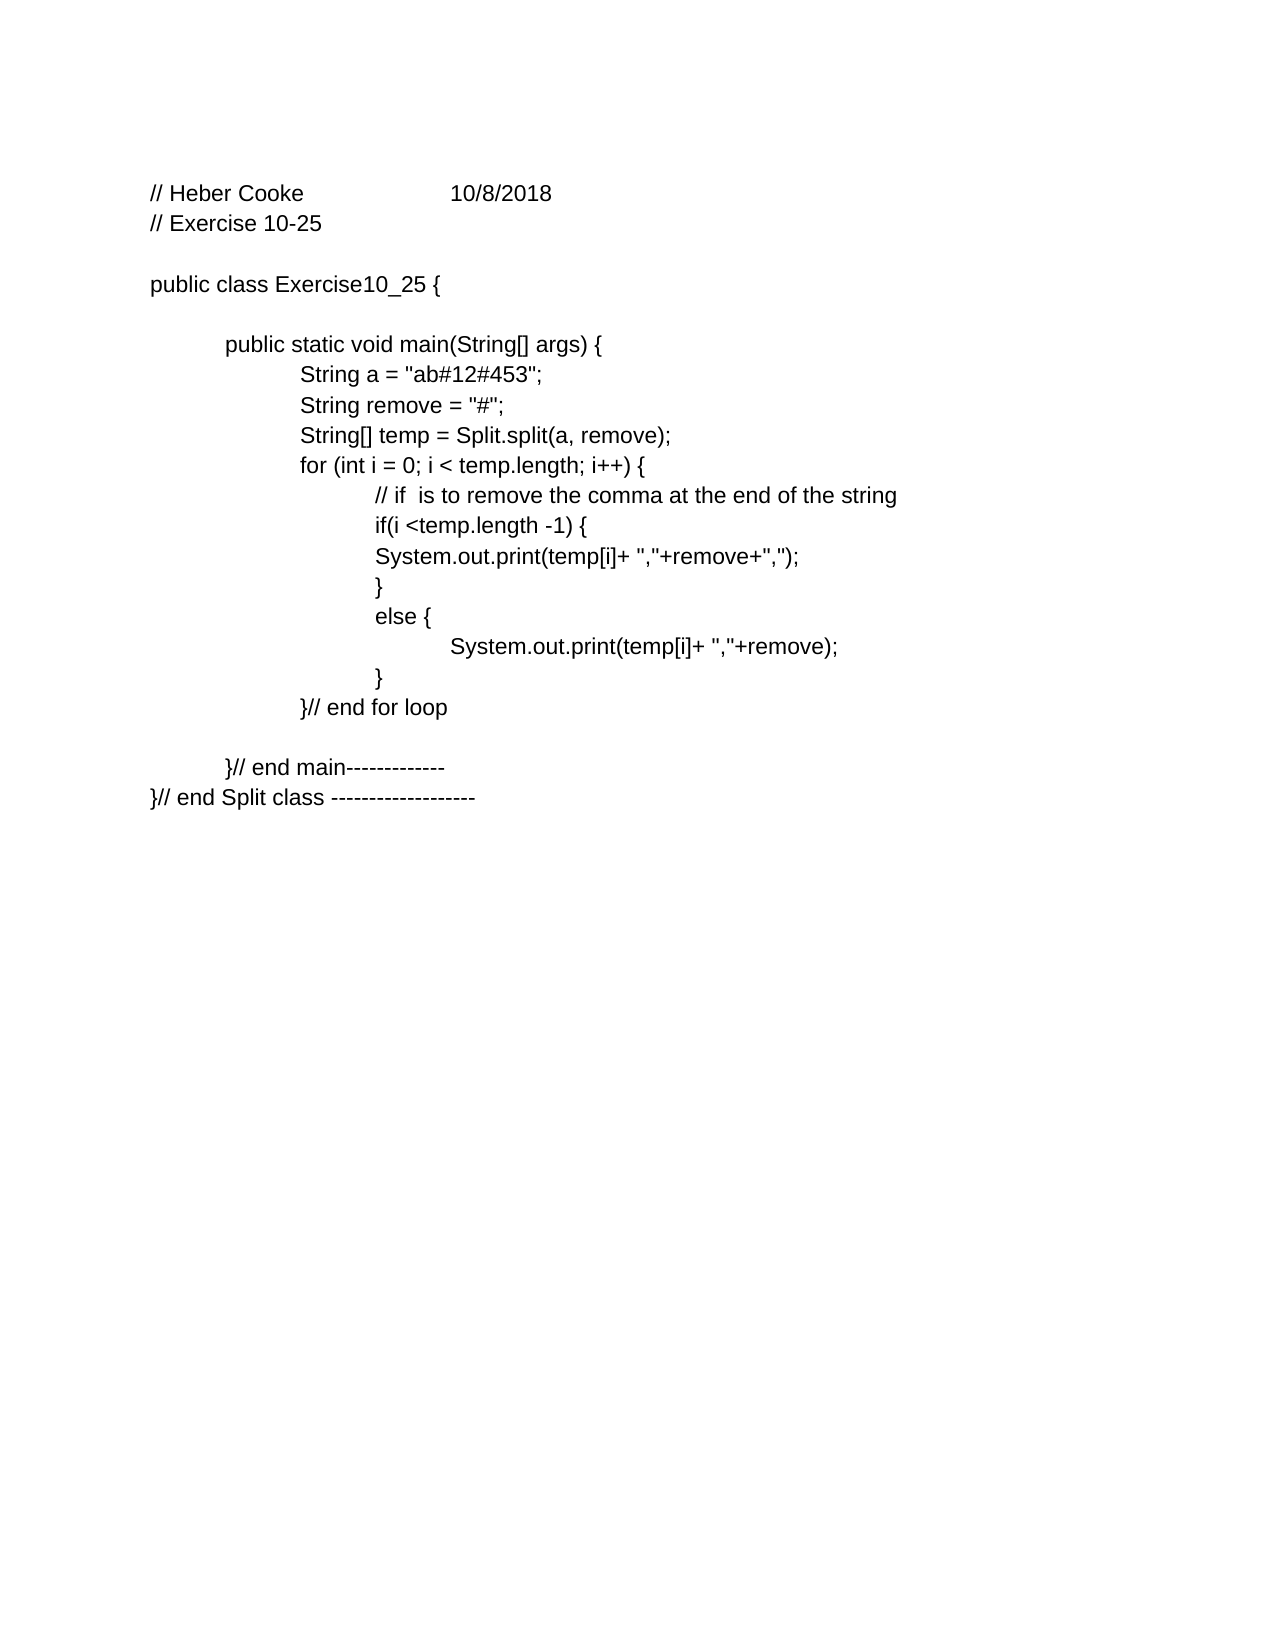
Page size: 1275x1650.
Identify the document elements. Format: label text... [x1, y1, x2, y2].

text for (int i = 0; i < temp.length; i++) { [150, 452, 1125, 478]
text } [150, 573, 1125, 599]
text public class Exercise10_25 { [150, 271, 1125, 297]
text if(i <temp.length -1) { [150, 512, 1125, 539]
text // if is to remove the comma at the end of the string [150, 482, 1125, 509]
text // Heber Cooke 10/8/2018 [150, 180, 1125, 207]
text String[] temp = Split.split(a, remove); [150, 422, 1125, 448]
text System.out.print(temp[i]+ ","+remove+","); [150, 543, 1125, 569]
text } [150, 663, 1125, 690]
text // Exercise 10-25 [150, 210, 1125, 237]
text String remove = "#"; [150, 392, 1125, 418]
text }// end Split class ------------------- [150, 784, 1125, 811]
text String a = "ab#12#453"; [150, 361, 1125, 388]
text System.out.print(temp[i]+ ","+remove); [150, 633, 1125, 660]
text }// end main------------- [150, 754, 1125, 781]
text public static void main(String[] args) { [150, 331, 1125, 358]
text else { [150, 603, 1125, 629]
text }// end for loop [150, 694, 1125, 720]
